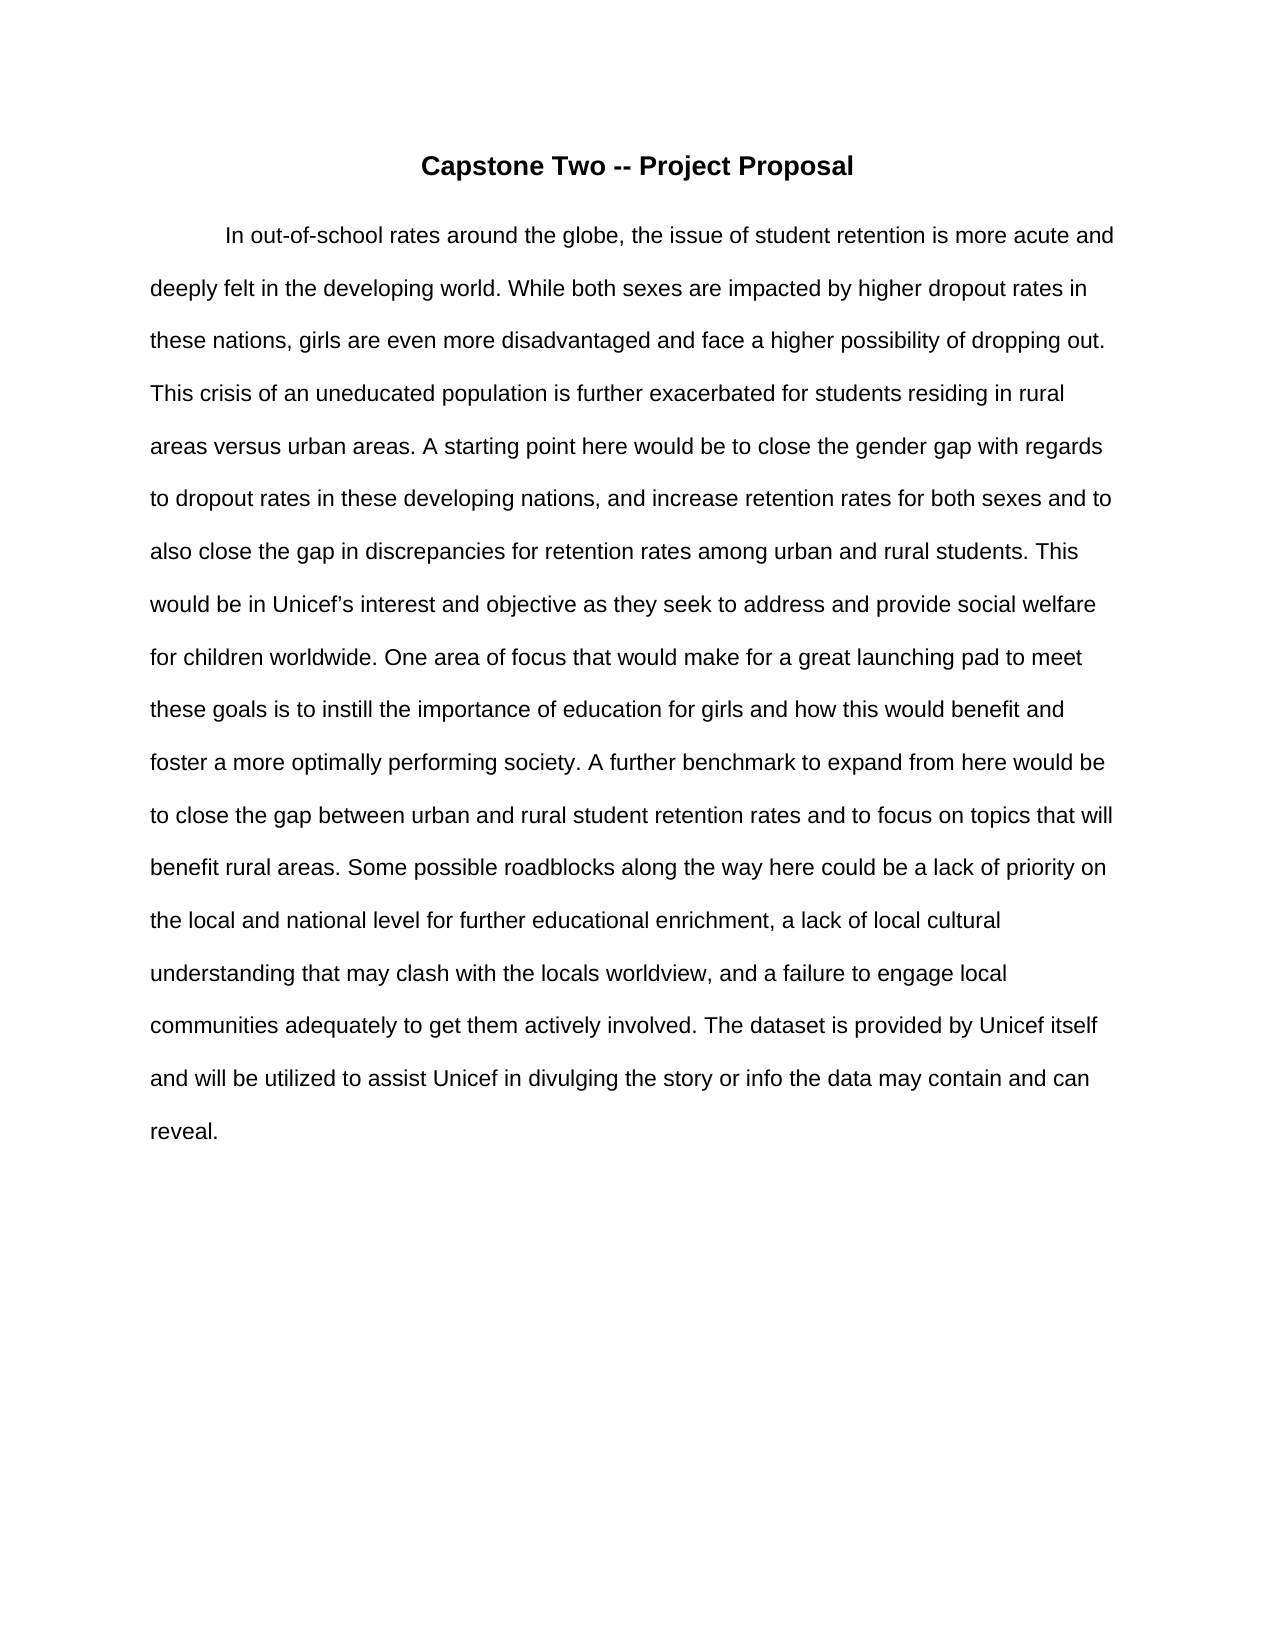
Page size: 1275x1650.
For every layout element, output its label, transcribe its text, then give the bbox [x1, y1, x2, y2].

text Capstone Two -- Project Proposal [150, 150, 1125, 181]
text In out-of-school rates around the globe, the issue of student retention is more acute and deeply felt in the developing world. While both sexes are impacted by higher dropout rates in these nations, girls are even more disadvantaged and face a higher possibility of dropping out. This crisis of an uneducated population is further exacerbated for students residing in rural areas versus urban areas. A starting point here would be to close the gender gap with regards to dropout rates in these developing nations, and increase retention rates for both sexes and to also close the gap in discrepancies for retention rates among urban and rural students. This would be in Unicef’s interest and objective as they seek to address and provide social welfare for children worldwide. One area of focus that would make for a great launching pad to meet these goals is to instill the importance of education for girls and how this would benefit and foster a more optimally performing society. A further benchmark to expand from here would be to close the gap between urban and rural student retention rates and to focus on topics that will benefit rural areas. Some possible roadblocks along the way here could be a lack of priority on the local and national level for further educational enrichment, a lack of local cultural understanding that may clash with the locals worldview, and a failure to engage local communities adequately to get them actively involved. The dataset is provided by Unicef itself and will be utilized to assist Unicef in divulging the story or info the data may contain and can reveal. [150, 222, 1125, 1144]
